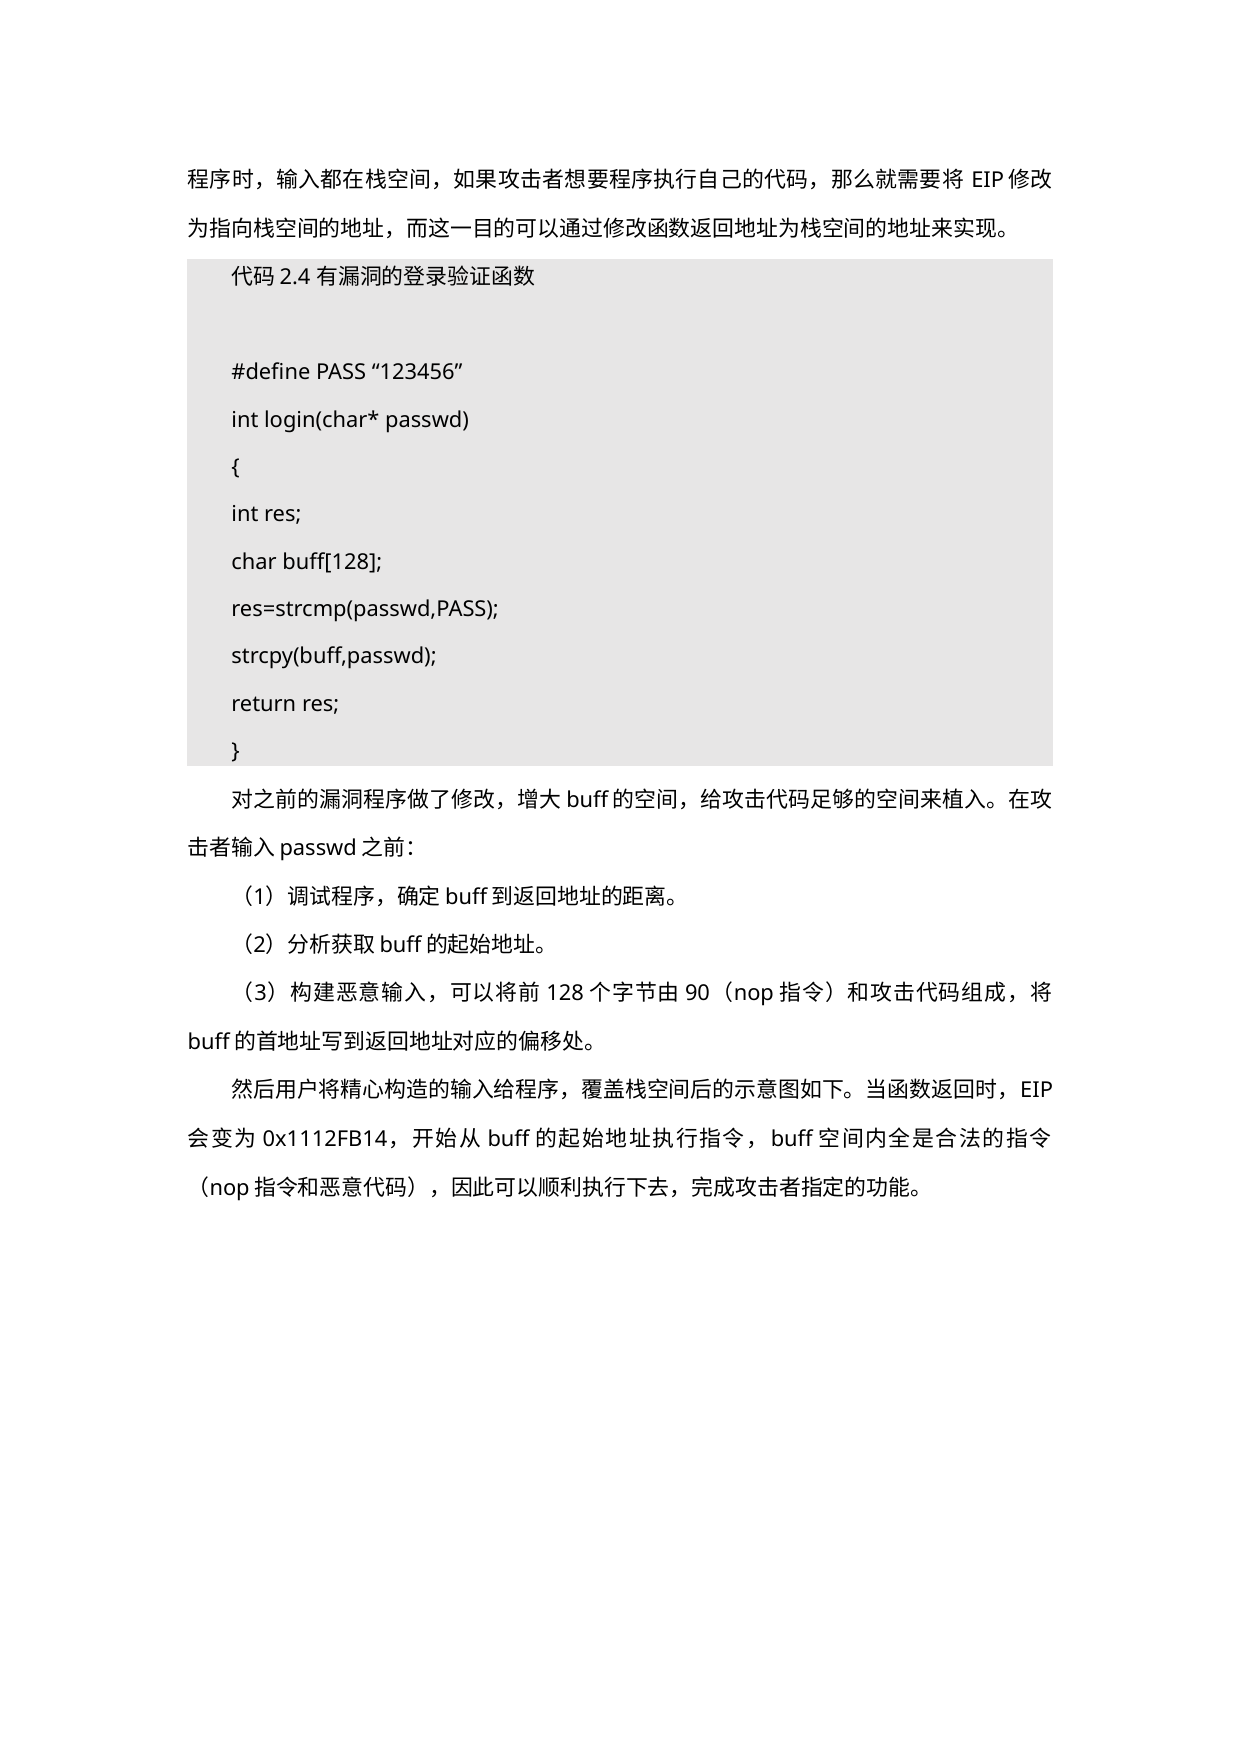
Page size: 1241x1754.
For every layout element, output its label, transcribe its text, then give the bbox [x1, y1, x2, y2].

text strcpy(buff,passwd); [187, 639, 1053, 672]
text res=strcmp(passwd,PASS); [187, 592, 1053, 624]
text #define PASS “123456” [187, 355, 1053, 387]
text { [187, 449, 1053, 482]
text 然后用户将精心构造的输入给程序，覆盖栈空间后的示意图如下。当函数返回时，EIP会变为0x1112FB14，开始从buff的起始地址执行指令，buff空间内全是合法的指令（nop指令和恶意代码），因此可以顺利执行下去，完成攻击者指定的功能。 [187, 1072, 1053, 1202]
text （3）构建恶意输入，可以将前128个字节由90（nop指令）和攻击代码组成，将buff的首地址写到返回地址对应的偏移处。 [187, 975, 1053, 1056]
text return res; [187, 687, 1053, 719]
text 代码2.4 有漏洞的登录验证函数 [187, 259, 1053, 292]
text （2）分析获取buff的起始地址。 [187, 927, 1053, 959]
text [187, 162, 1053, 243]
text （1）调试程序，确定buff到返回地址的距离。 [187, 878, 1053, 911]
text int login(char* passwd) [187, 402, 1053, 435]
text int res; [187, 497, 1053, 529]
text 对之前的漏洞程序做了修改，增大buff的空间，给攻击代码足够的空间来植入。在攻击者输入passwd之前： [187, 781, 1053, 863]
text } [187, 734, 1053, 766]
text char buff[128]; [187, 544, 1053, 577]
